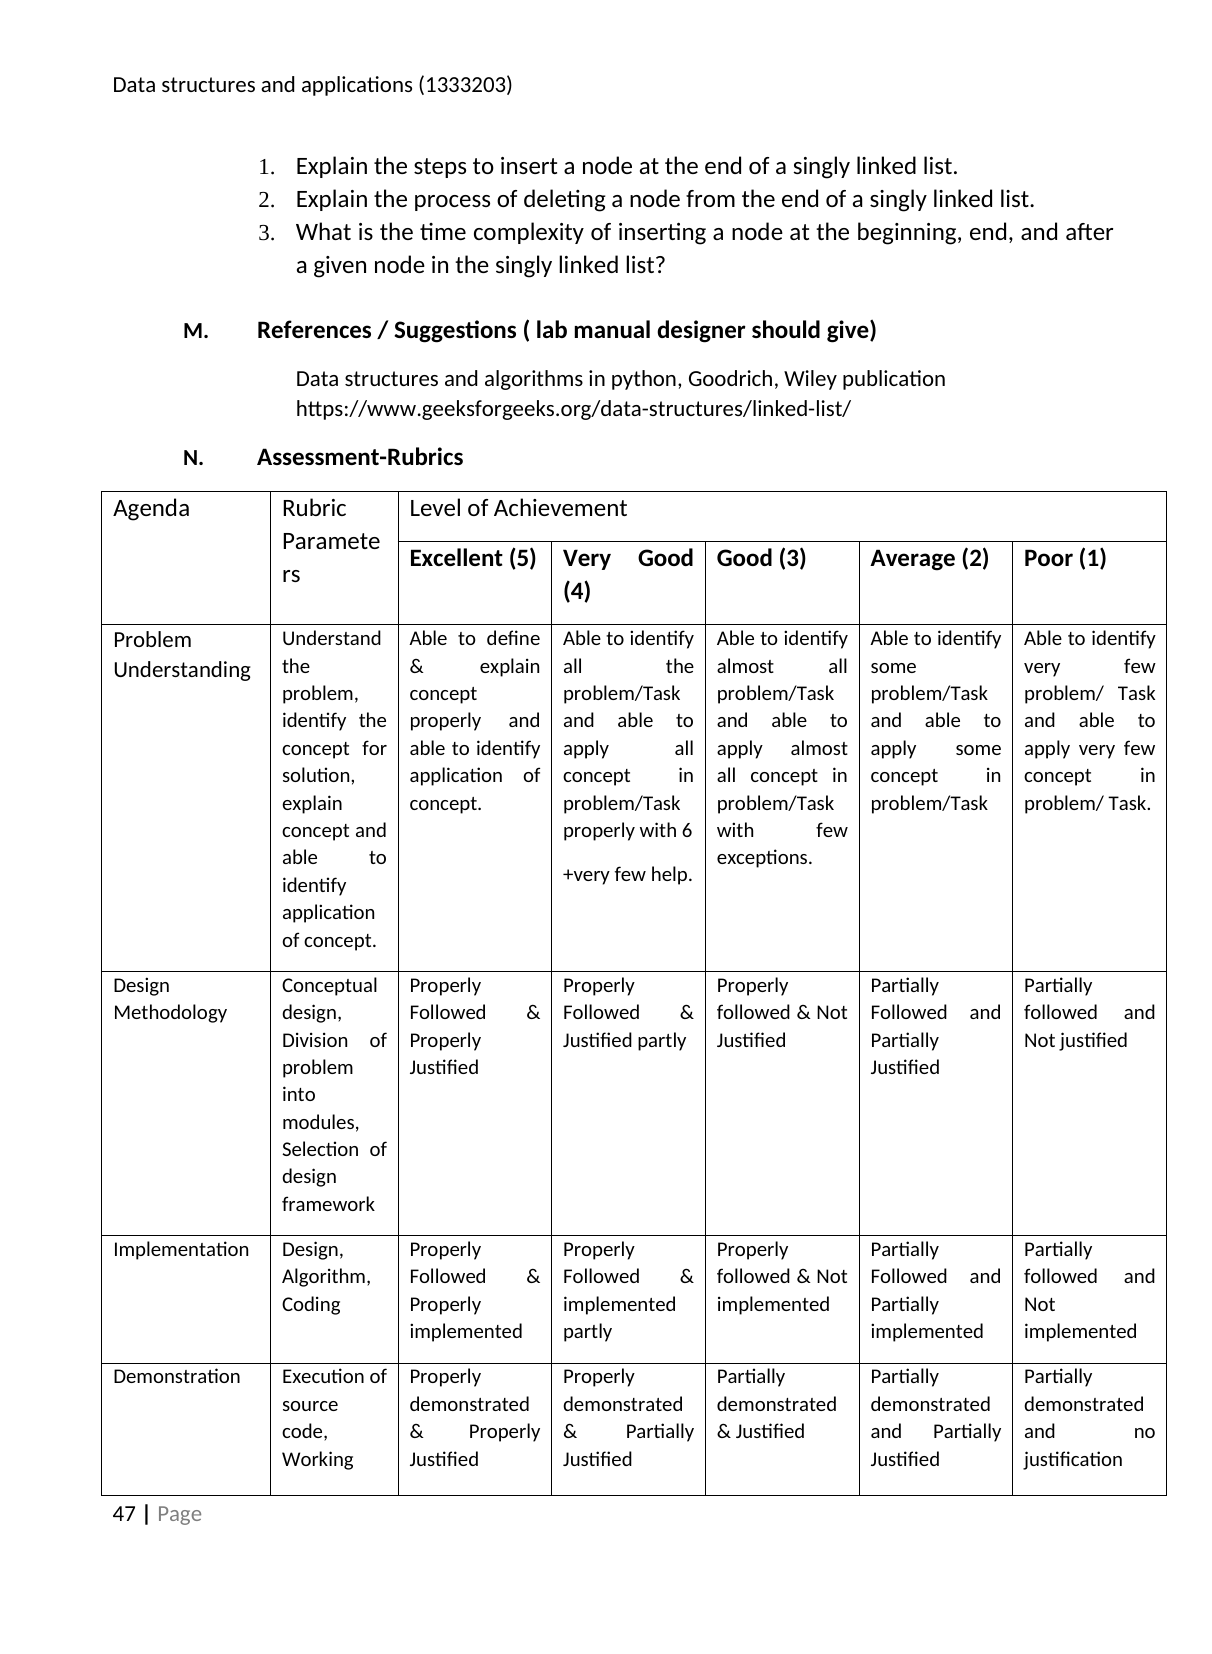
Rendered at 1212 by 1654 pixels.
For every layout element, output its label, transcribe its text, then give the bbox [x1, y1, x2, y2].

table_cell Able to define & explain concept properly and able to identify application of concept. [399, 625, 551, 971]
table_cell Able to identify some problem/Task and able to apply some concept in problem/Task [860, 625, 1012, 971]
list Explain the steps to insert a node at the end of a singly linked list. [258, 150, 1116, 181]
table_cell Design, Algorithm, Coding [271, 1236, 398, 1363]
table_cell Implementation [102, 1236, 270, 1363]
table_cell Properly Followed & Justified partly [552, 972, 705, 1235]
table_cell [271, 1364, 398, 1495]
table_cell Understand the problem, identify the concept for solution, explain concept and able to identify application of concept. [271, 625, 398, 971]
table_cell Conceptual design, Division of problem into modules, Selection of design framework [271, 972, 398, 1235]
table_cell Partially followed and Not implemented [1013, 1236, 1166, 1363]
table_cell Problem Understanding [102, 625, 270, 971]
table_cell Partially Followed and Partially implemented [860, 1236, 1012, 1363]
table_cell Very Good (4) [552, 542, 705, 624]
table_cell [399, 1364, 551, 1495]
table_header Rubric Parameters [271, 492, 398, 624]
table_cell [706, 1364, 859, 1495]
table_cell Able to identify almost all problem/Task and able to apply almost all concept in problem/Task with few exceptions. [706, 625, 859, 971]
table_cell Good (3) [706, 542, 859, 624]
text https://www.geeksforgeeks.org/data-structures/linked-list/ [296, 394, 1116, 422]
table_header Level of Achievement [399, 492, 1166, 541]
table_cell Properly Followed & Properly Justified [399, 972, 551, 1235]
table_cell Properly followed & Not implemented [706, 1236, 859, 1363]
list Explain the process of deleting a node from the end of a singly linked list. [258, 183, 1116, 213]
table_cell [552, 1364, 705, 1495]
table_cell Partially followed and Not justified [1013, 972, 1166, 1235]
table_cell Properly Followed & implemented partly [552, 1236, 705, 1363]
table_cell Able to identify all the problem/Task and able to apply all concept in problem/Task properly with 6 +very few help. [552, 625, 705, 971]
table_cell Partially Followed and Partially Justified [860, 972, 1012, 1235]
table_cell Excellent (5) [399, 542, 551, 624]
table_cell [860, 1364, 1012, 1495]
table_cell Properly Followed & Properly implemented [399, 1236, 551, 1363]
text Data structures and algorithms in python, Goodrich, Wiley publication [296, 364, 1116, 392]
table_cell Able to identify very few problem/ Task and able to apply very few concept in problem/ Task. [1013, 625, 1166, 971]
table_header Agenda [102, 492, 270, 624]
list References / Suggestions ( lab manual designer should give) [183, 314, 1116, 345]
table_cell Properly followed & Not Justified [706, 972, 859, 1235]
table_cell Demonstration [102, 1364, 270, 1495]
table_cell Poor (1) [1013, 542, 1166, 624]
list What is the time complexity of inserting a node at the beginning, end, and after a given node in the singly linked list? [258, 216, 1116, 279]
table_cell Design Methodology [102, 972, 270, 1235]
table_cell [1013, 1364, 1166, 1495]
list Assessment-Rubrics [183, 441, 1116, 472]
table_cell Average (2) [860, 542, 1012, 624]
